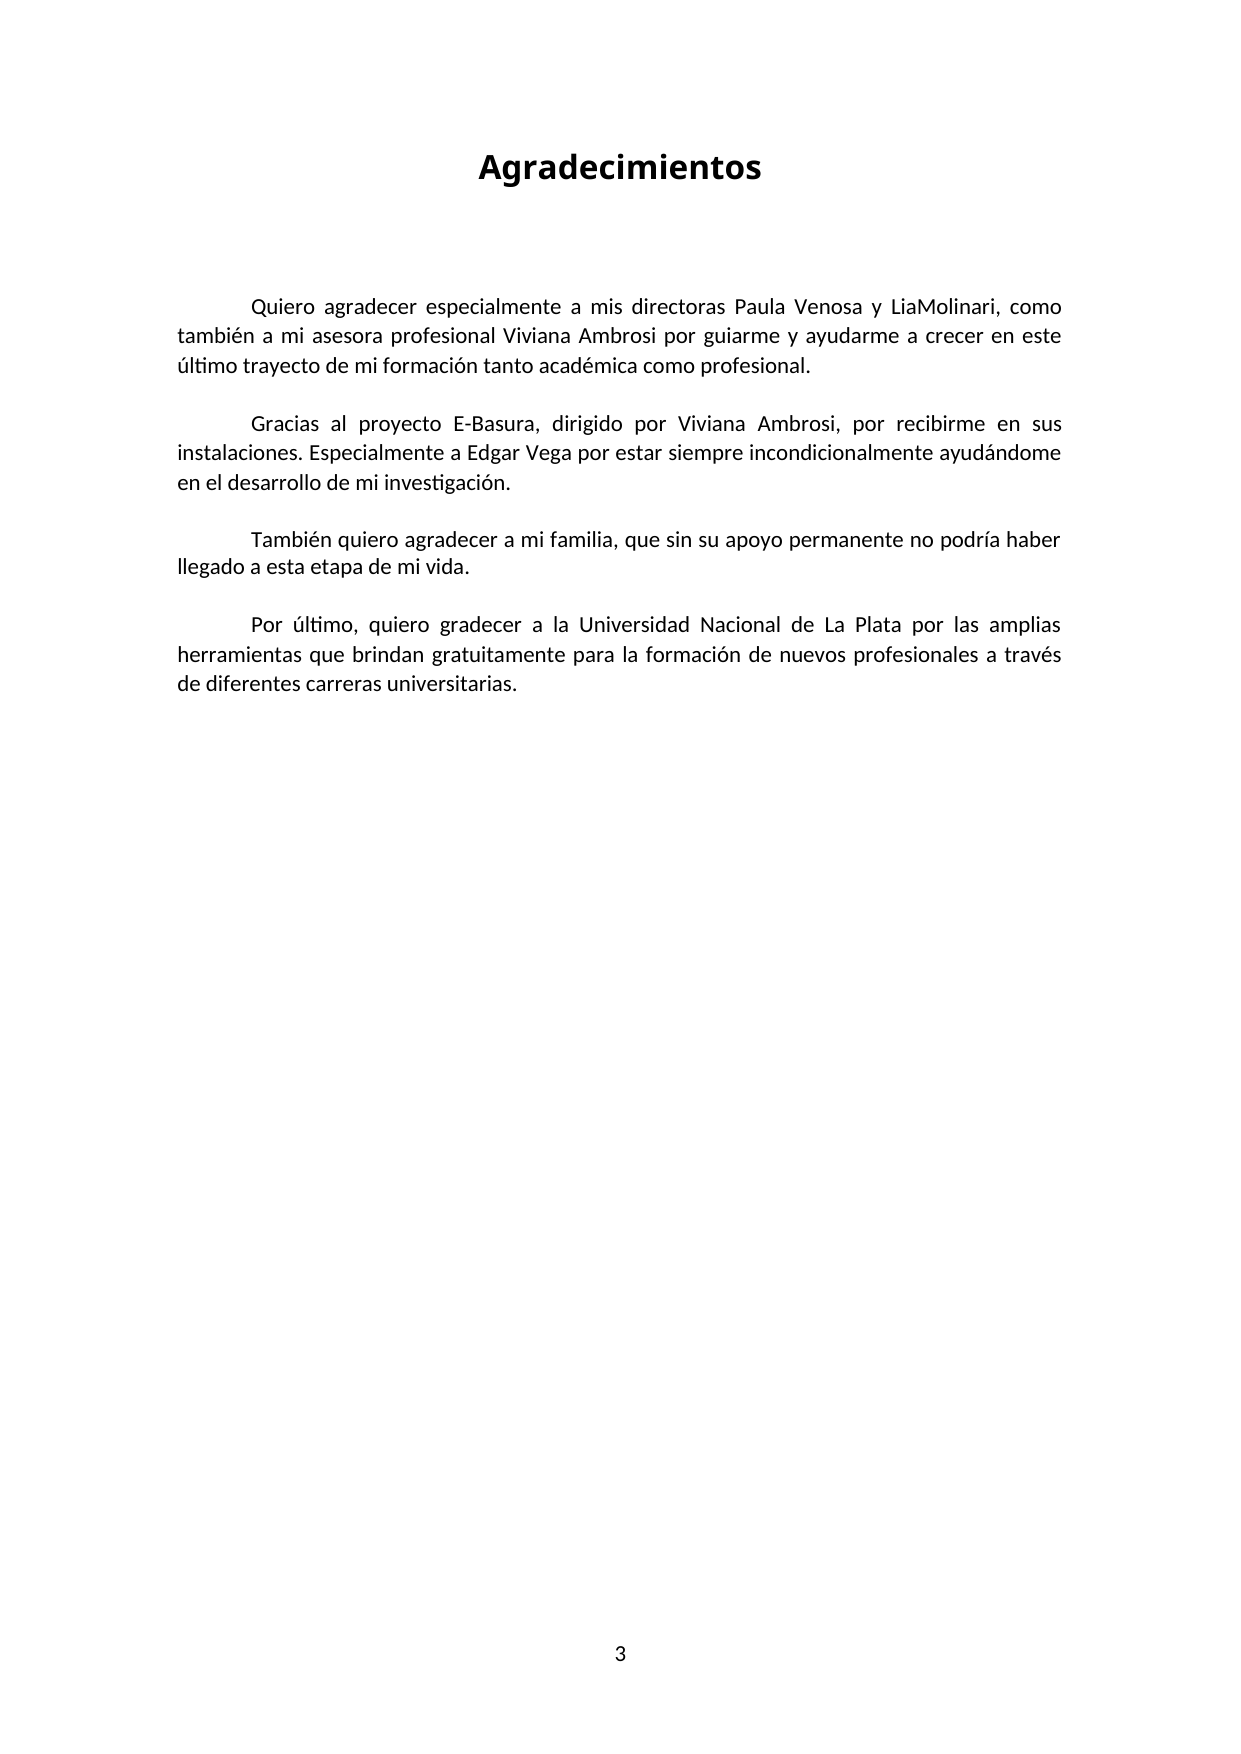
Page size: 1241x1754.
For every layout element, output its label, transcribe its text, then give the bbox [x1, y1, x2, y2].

text Quiero agradecer especialmente a mis directoras Paula Venosa y LiaMolinari, como también a mi asesora profesional Viviana Ambrosi por guiarme y ayudarme a crecer en este último trayecto de mi formación tanto académica como profesional. [177, 292, 1063, 379]
text 3 [150, 1639, 1090, 1667]
text Gracias al proyecto E-Basura, dirigido por Viviana Ambrosi, por recibirme en sus instalaciones. Especialmente a Edgar Vega por estar siempre incondicionalmente ayudándome en el desarrollo de mi investigación. [177, 409, 1063, 496]
text También quiero agradecer a mi familia, que sin su apoyo permanente no podría haber llegado a esta etapa de mi vida. [177, 525, 1063, 580]
subtitle Agradecimientos [150, 144, 1090, 189]
text Por último, quiero gradecer a la Universidad Nacional de La Plata por las amplias herramientas que brindan gratuitamente para la formación de nuevos profesionales a través de diferentes carreras universitarias. [177, 610, 1063, 697]
